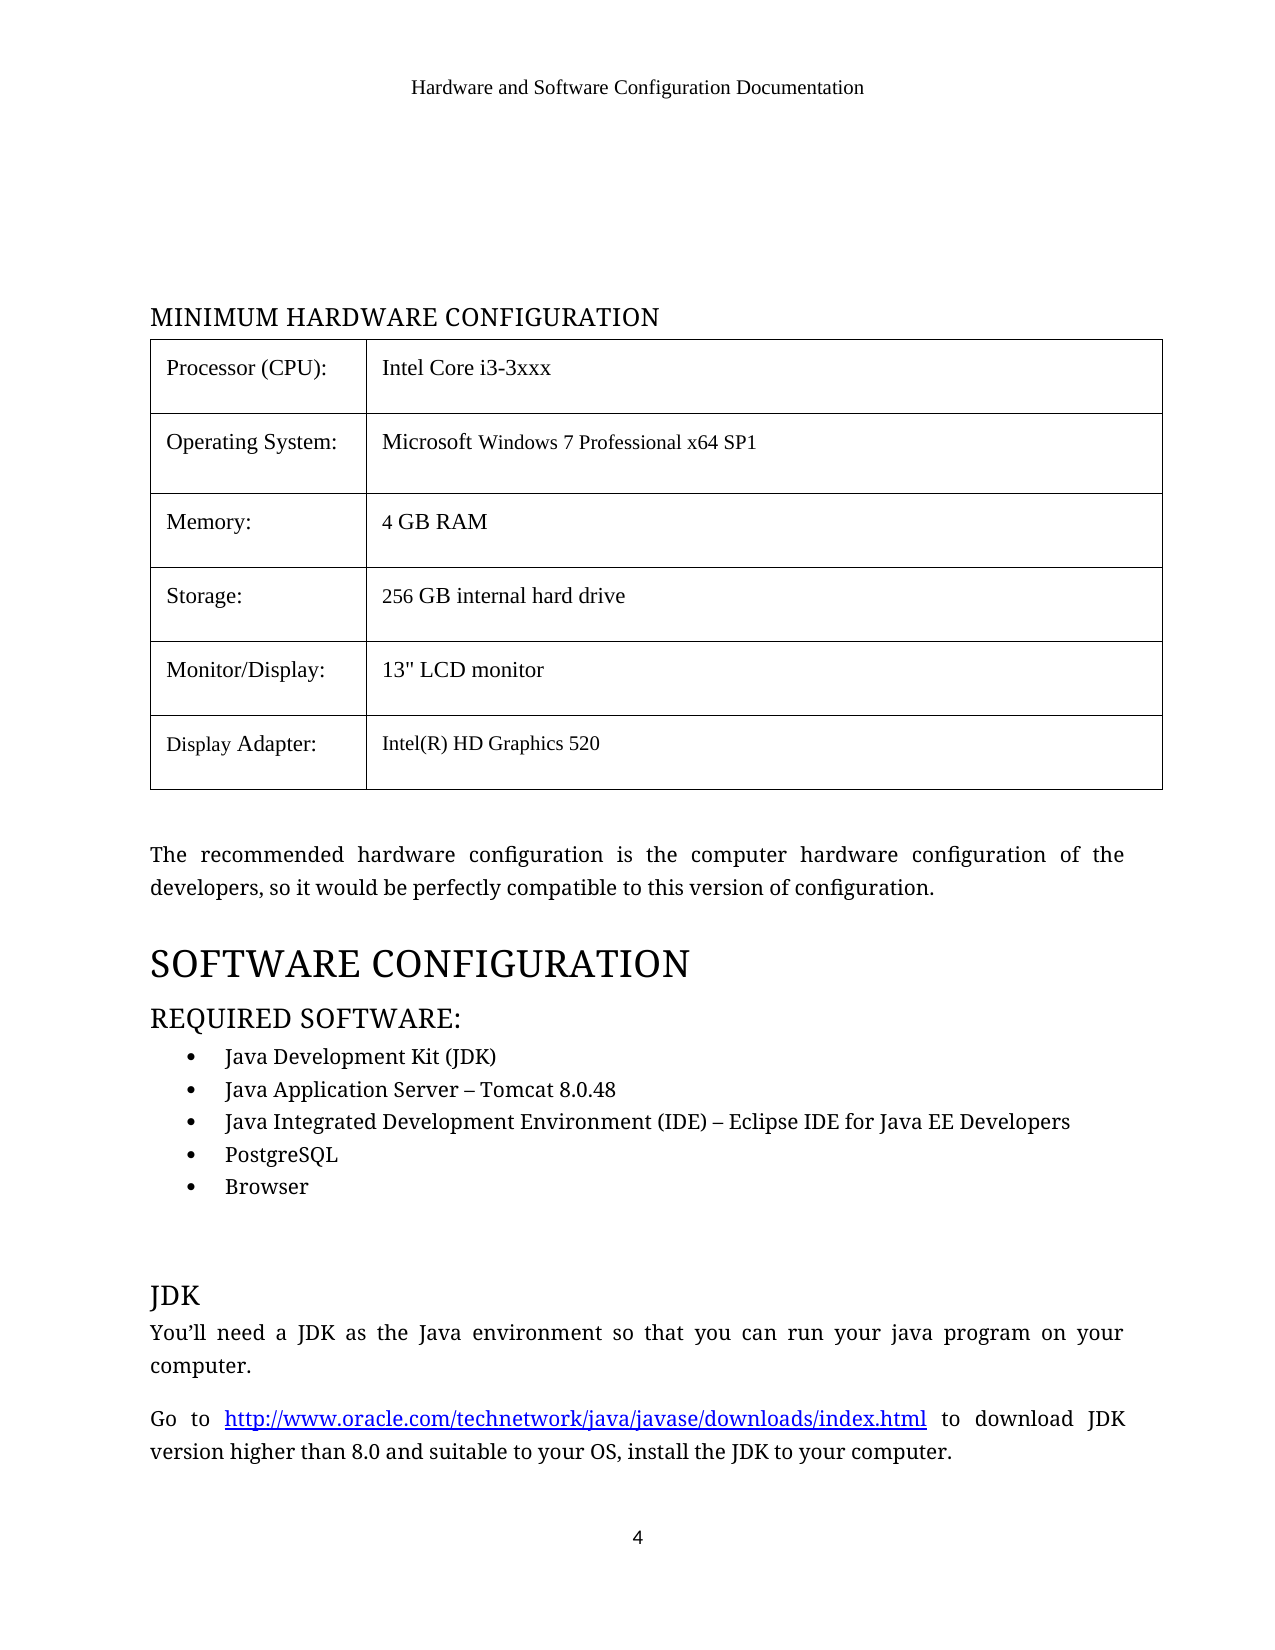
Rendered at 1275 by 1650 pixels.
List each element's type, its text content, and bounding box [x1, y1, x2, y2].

table_cell 256 GB internal hard drive [367, 568, 1162, 641]
text You’ll need a JDK as the Java environment so that you can run your java program on your computer. [150, 1318, 1125, 1379]
list PostgreSQL [187, 1140, 1125, 1168]
table_cell Monitor/Display: [151, 642, 366, 715]
list Java Development Kit (JDK) [187, 1042, 1125, 1071]
text The recommended hardware configuration is the computer hardware configuration of the developers, so it would be perfectly compatible to this version of configuration. [150, 840, 1125, 901]
subtitle MINIMUM HARDWARE CONFIGURATION [150, 300, 1125, 334]
table_cell Display Adapter: [151, 716, 366, 789]
subtitle JDK [150, 1276, 1125, 1313]
table_cell Intel(R) HD Graphics 520 [367, 716, 1162, 789]
list Java Integrated Development Environment (IDE) – Eclipse IDE for Java EE Developers [187, 1107, 1125, 1136]
table_cell 13" LCD monitor [367, 642, 1162, 715]
table_cell Operating System: [151, 414, 366, 493]
list Browser [187, 1172, 1125, 1201]
table_cell 4 GB RAM [367, 494, 1162, 567]
text Go to http://www.oracle.com/technetwork/java/javase/downloads/index.html to download JDK version higher than 8.0 and suitable to your OS, install the JDK to your computer. [150, 1404, 1125, 1465]
list Java Application Server – Tomcat 8.0.48 [187, 1075, 1125, 1103]
table_header Processor (CPU): [151, 340, 366, 413]
subtitle REQUIRED SOFTWARE: [150, 1000, 1125, 1037]
table_cell Microsoft Windows 7 Professional x64 SP1 [367, 414, 1162, 493]
subtitle SOFTWARE CONFIGURATION [150, 937, 1125, 988]
table_cell Storage: [151, 568, 366, 641]
table_header Intel Core i3-3xxx [367, 340, 1162, 413]
table_cell Memory: [151, 494, 366, 567]
